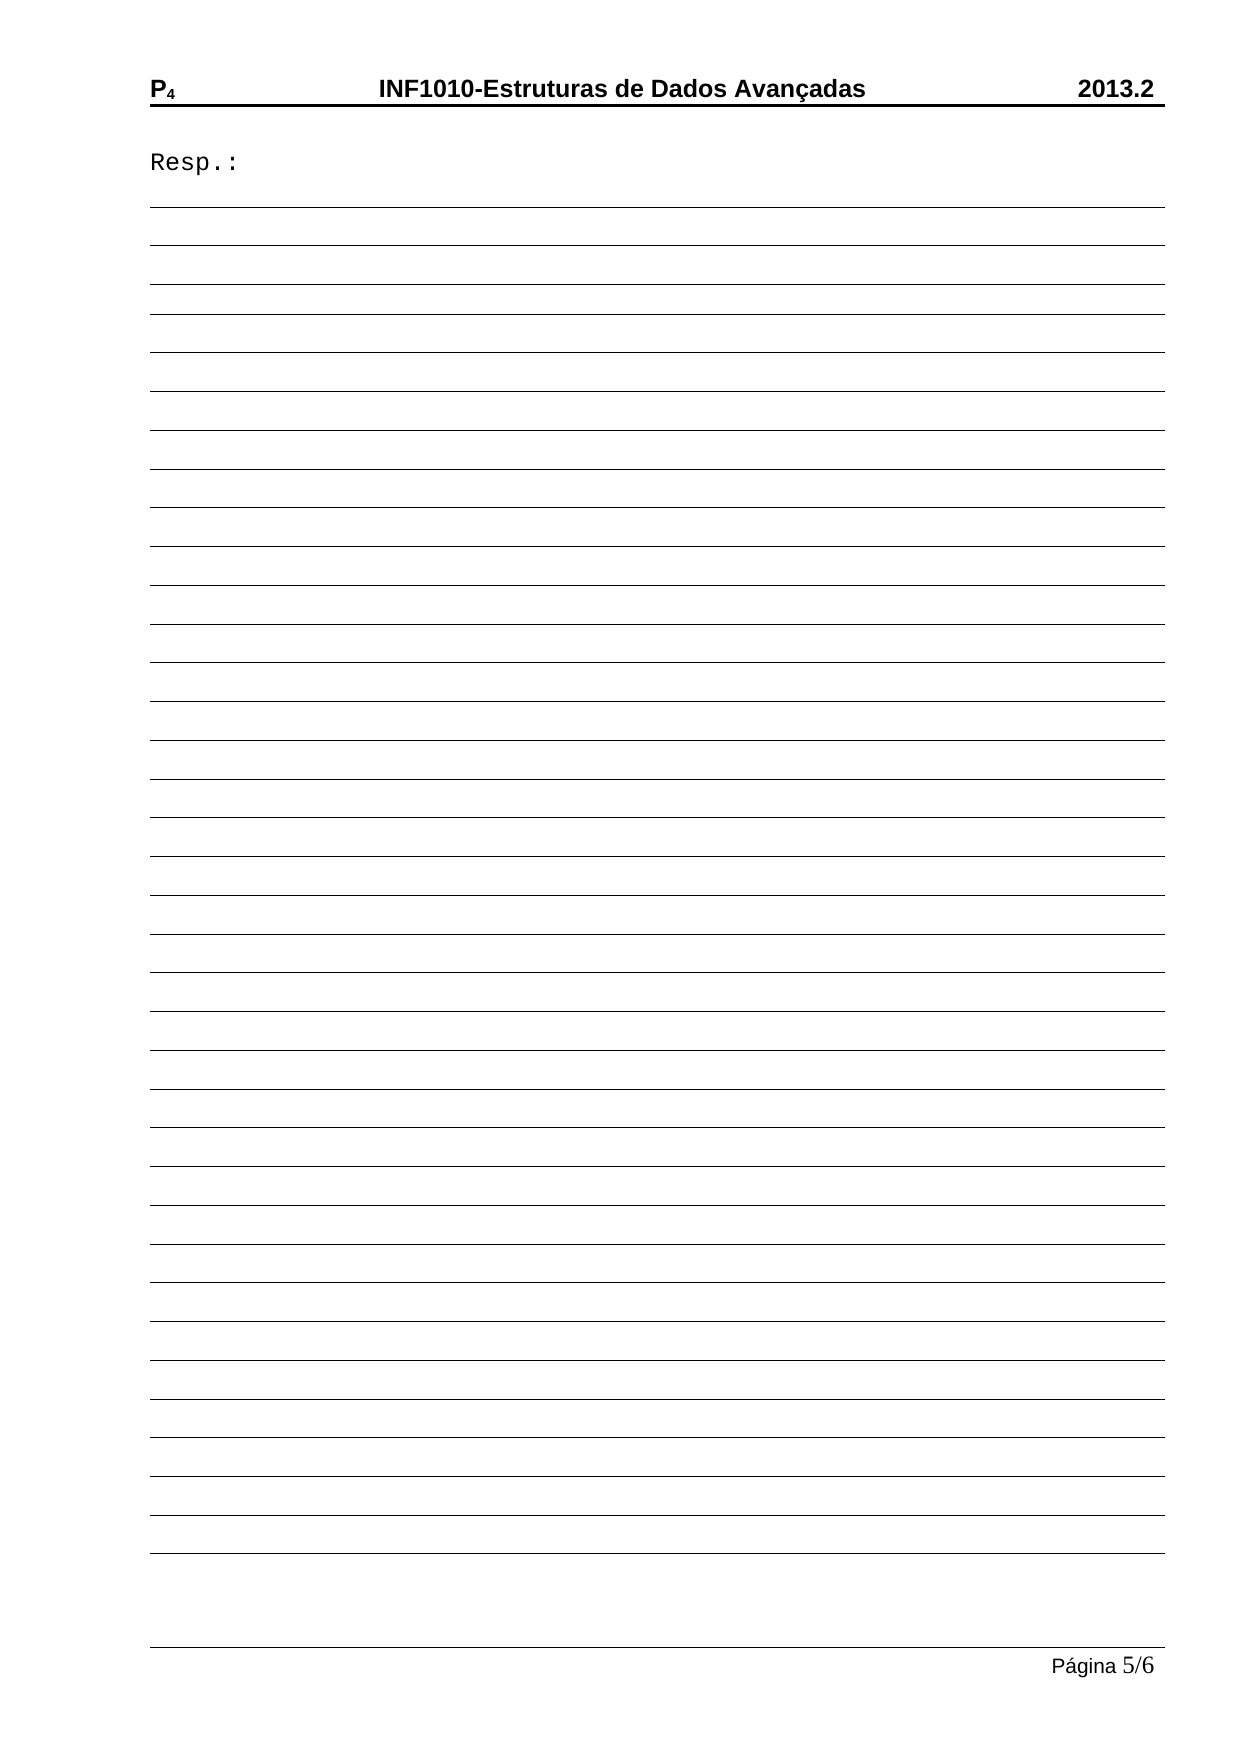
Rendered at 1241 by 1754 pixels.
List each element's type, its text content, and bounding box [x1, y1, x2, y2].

text Resp.: [150, 150, 1165, 178]
